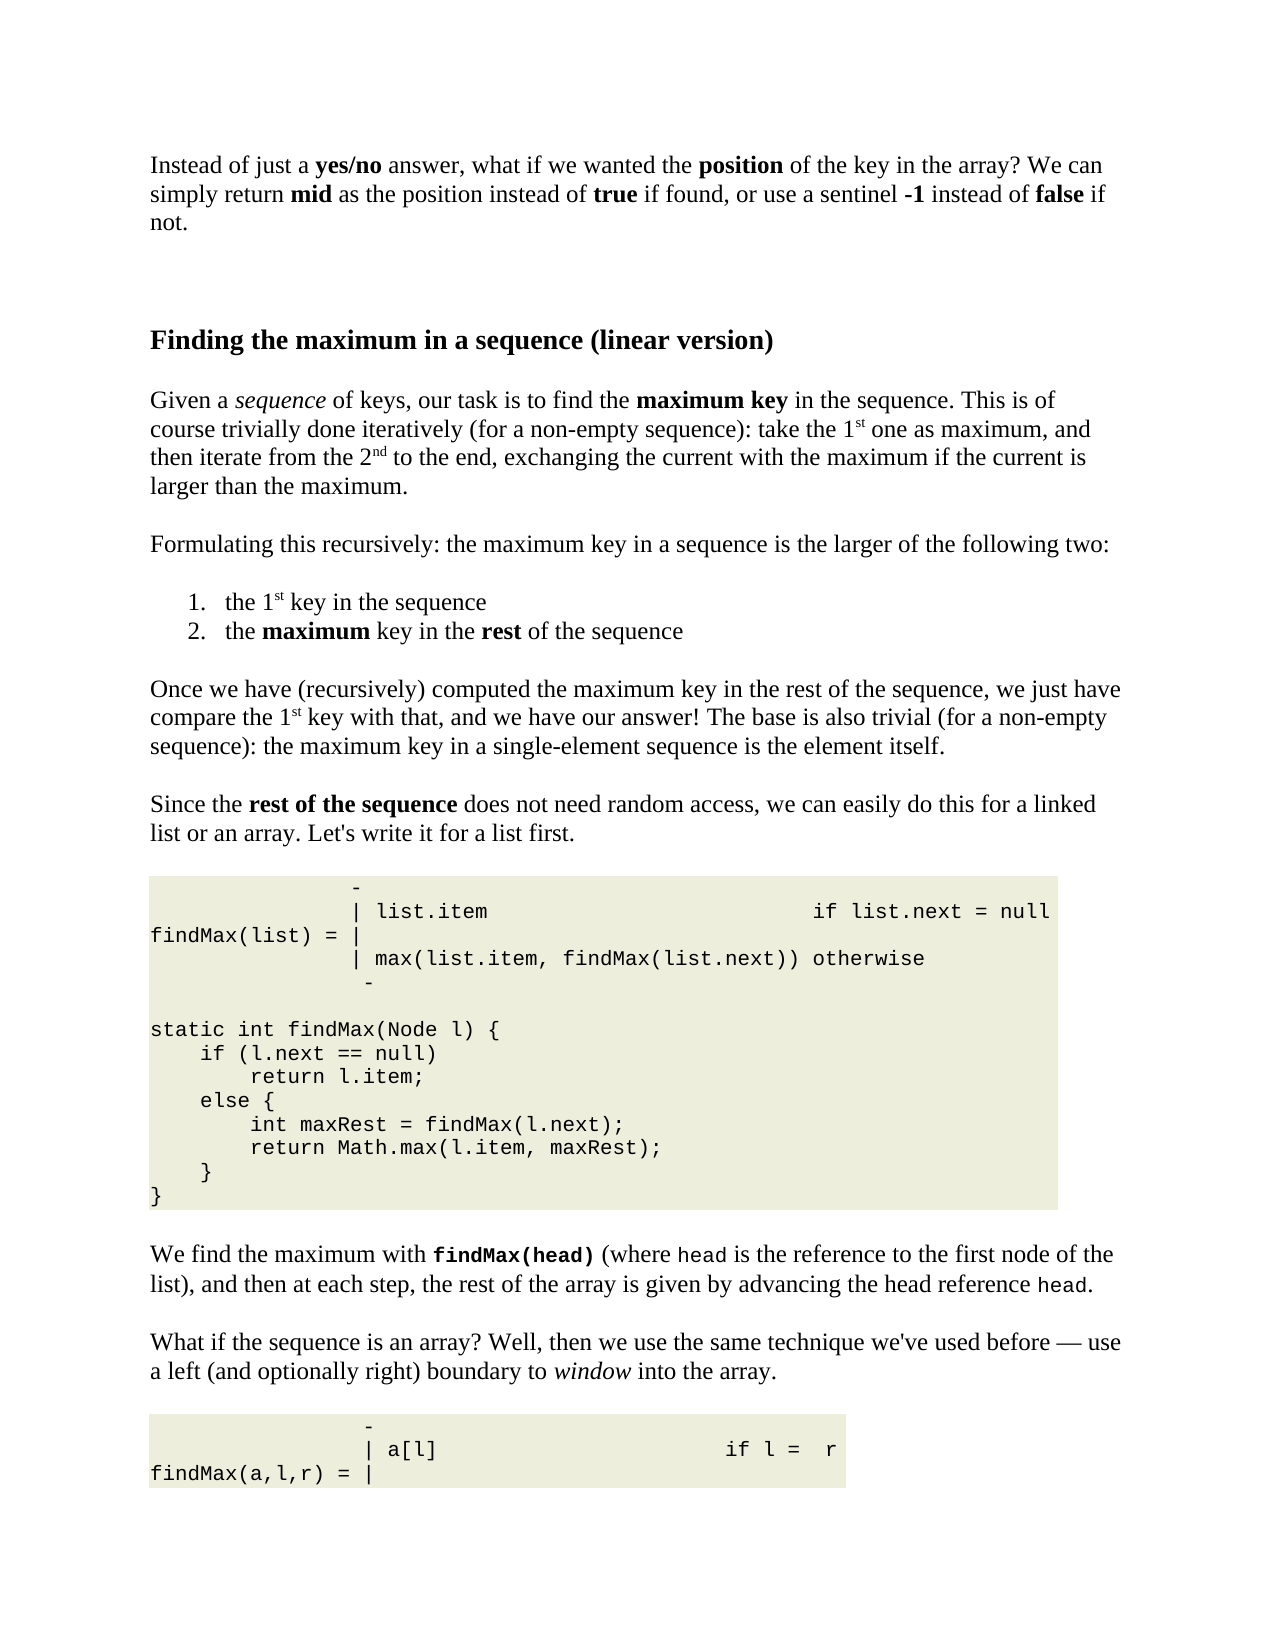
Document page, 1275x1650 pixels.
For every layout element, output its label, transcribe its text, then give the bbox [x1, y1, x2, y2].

text Once we have (recursively) computed the maximum key in the rest of the sequence, we just have compare the 1st key with that, and we have our answer! The base is also trivial (for a non-empty sequence): the maximum key in a single-element sequence is the element itself. [150, 674, 1125, 760]
text We find the maximum with findMax(head) (where head is the reference to the first node of the list), and then at each step, the rest of the array is given by advancing the head reference head. [150, 1239, 1125, 1298]
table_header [149, 1414, 846, 1488]
text Since the rest of the sequence does not need random access, we can easily do this for a linked list or an array. Let's write it for a list first. [150, 789, 1125, 847]
text What if the sequence is an array? Well, then we use the same technique we've used before — use a left (and optionally right) boundary to window into the array. [150, 1327, 1125, 1385]
text Instead of just a yes/no answer, what if we wanted the position of the key in the array? We can simply return mid as the position instead of true if found, or use a sentinel -1 instead of false if not. [150, 150, 1125, 236]
text Given a sequence of keys, our task is to find the maximum key in the sequence. This is of course trivially done iteratively (for a non-empty sequence): take the 1st one as maximum, and then iterate from the 2nd to the end, exchanging the current with the maximum if the current is larger than the maximum. [150, 385, 1125, 500]
list the maximum key in the rest of the sequence [187, 616, 1125, 644]
text Formulating this recursively: the maximum key in a sequence is the larger of the following two: [150, 529, 1125, 558]
table_header - | list.item if list.next = null findMax(list) = | | max(list.item, findMax(list.next)) otherwise - static int findMax(Node l) { if (l.next == null) return l.item; else { int maxRest = findMax(l.next); return Math.max(l.item, maxRest); } } [149, 876, 1058, 1210]
text Finding the maximum in a sequence (linear version) [150, 323, 1125, 356]
list the 1st key in the sequence [187, 587, 1125, 616]
